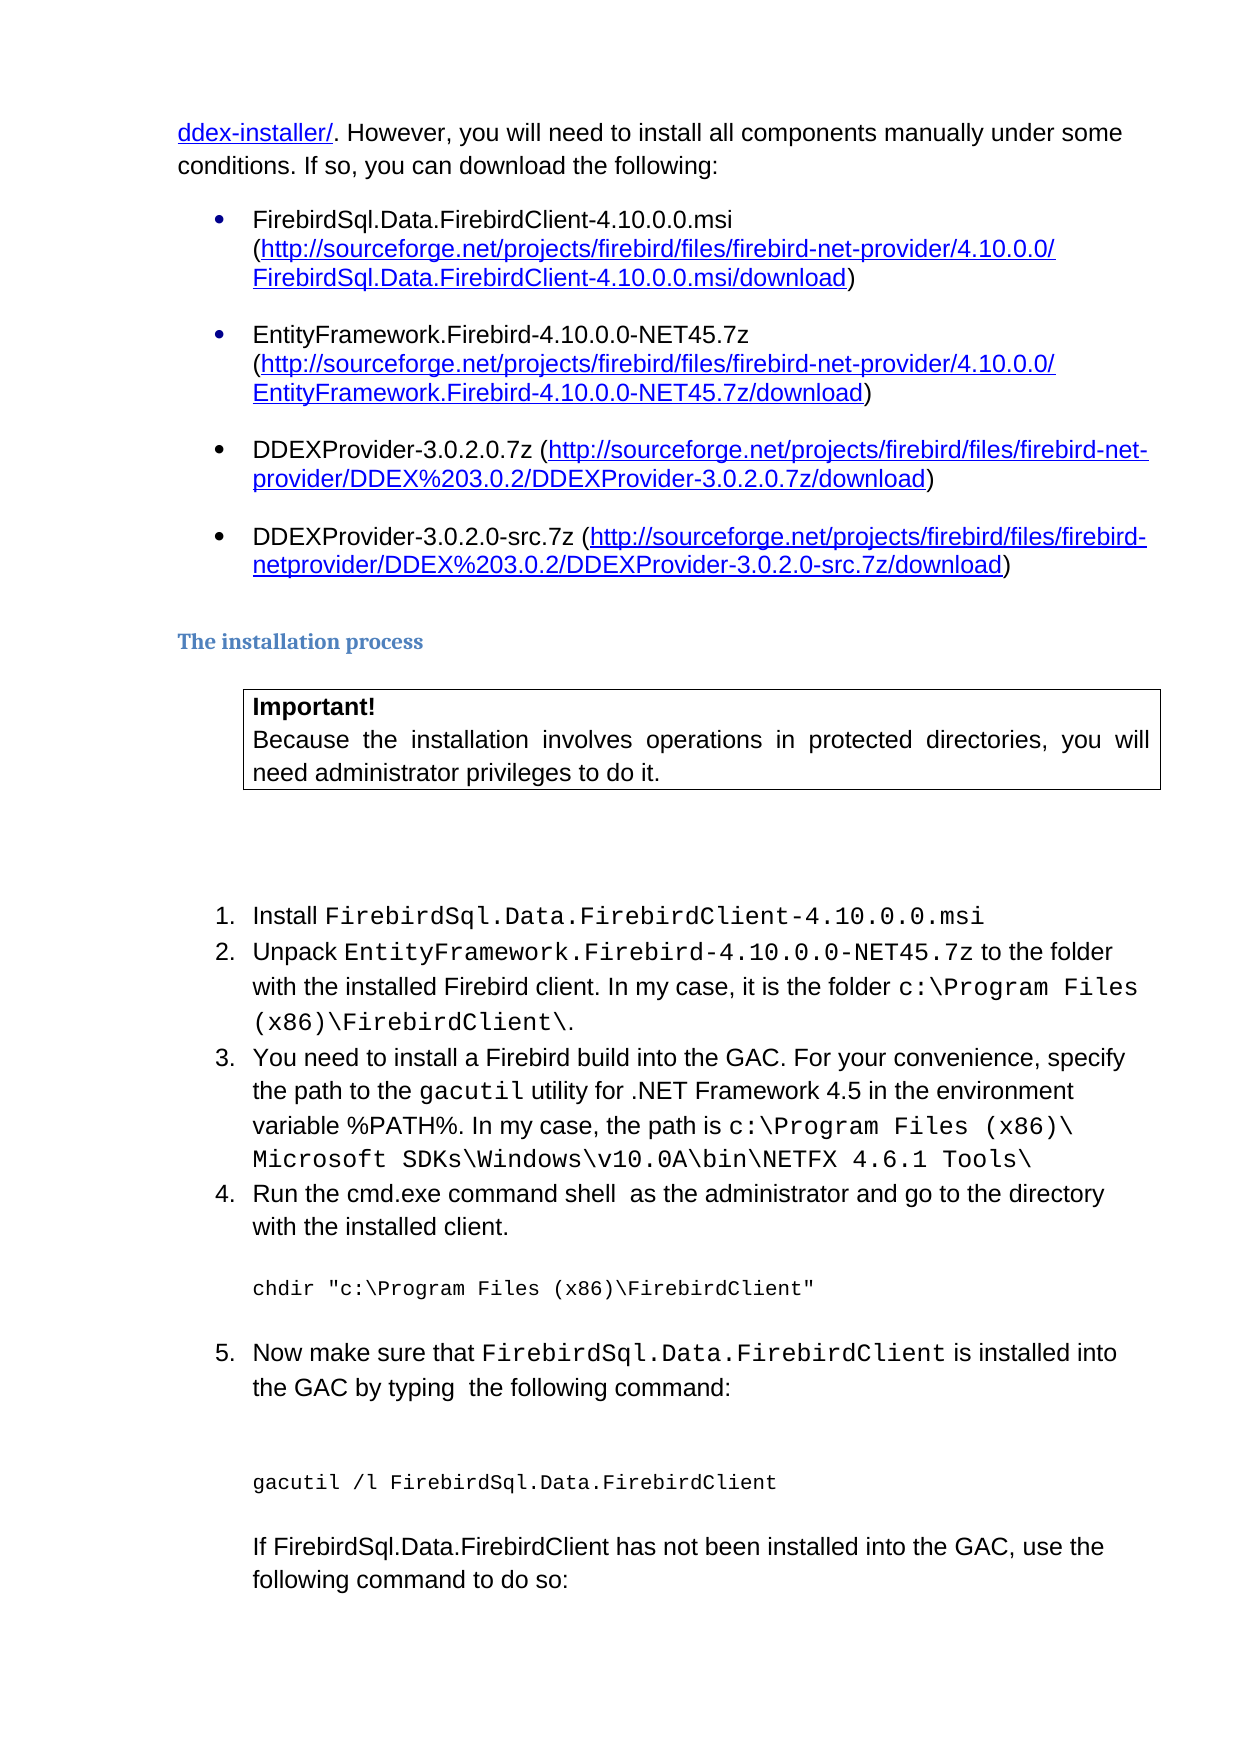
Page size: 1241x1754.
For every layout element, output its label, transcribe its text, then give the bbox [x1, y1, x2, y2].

list If FirebirdSql.Data.FirebirdClient has not been installed into the GAC, use the following command to do so: [252, 1532, 1152, 1594]
list DDEXProvider-3.0.2.0.7z (http://sourceforge.net/projects/firebird/files/firebird-net-provider/DDEX%203.0.2/DDEXProvider-3.0.2.0.7z/download) [215, 435, 1152, 493]
list EntityFramework.Firebird-4.10.0.0-NET45.7z (http://sourceforge.net/projects/firebird/files/firebird-net-provider/4.10.0.0/EntityFramework.Firebird-4.10.0.0-NET45.7z/download) [215, 320, 1152, 406]
list DDEXProvider-3.0.2.0-src.7z (http://sourceforge.net/projects/firebird/files/firebird-netprovider/DDEX%203.0.2/DDEXProvider-3.0.2.0-src.7z/download) [215, 522, 1152, 579]
list Because the installation involves operations in protected directories, you will need administrator privileges to do it. [244, 722, 1160, 789]
list chdir "c:\Program Files (x86)\FirebirdClient" [252, 1278, 1152, 1301]
list Install FirebirdSql.Data.FirebirdClient-4.10.0.0.msi [215, 901, 1152, 932]
list Run the cmd.exe command shell as the administrator and go to the directory with the installed client. [215, 1179, 1152, 1240]
list You need to install a Firebird build into the GAC. For your convenience, specify the path to the gacutil utility for .NET Framework 4.5 in the environment variable %PATH%. In my case, the path is c:\Program Files (x86)\Microsoft SDKs\Windows\v10.0A\bin\NETFX 4.6.1 Tools\ [215, 1043, 1152, 1174]
list Unpack EntityFramework.Firebird-4.10.0.0-NET45.7z to the folder with the installed Firebird client. In my case, it is the folder c:\Program Files (x86)\FirebirdClient\. [215, 937, 1152, 1038]
subtitle The installation process [177, 629, 1152, 655]
list gacutil /l FirebirdSql.Data.FirebirdClient [252, 1472, 1152, 1496]
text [177, 118, 1152, 180]
list Now make sure that FirebirdSql.Data.FirebirdClient is installed into the GAC by typing the following command: [215, 1338, 1152, 1402]
list Important! [244, 690, 1160, 721]
list FirebirdSql.Data.FirebirdClient-4.10.0.0.msi (http://sourceforge.net/projects/firebird/files/firebird-net-provider/4.10.0.0/FirebirdSql.Data.FirebirdClient-4.10.0.0.msi/download) [215, 205, 1152, 291]
